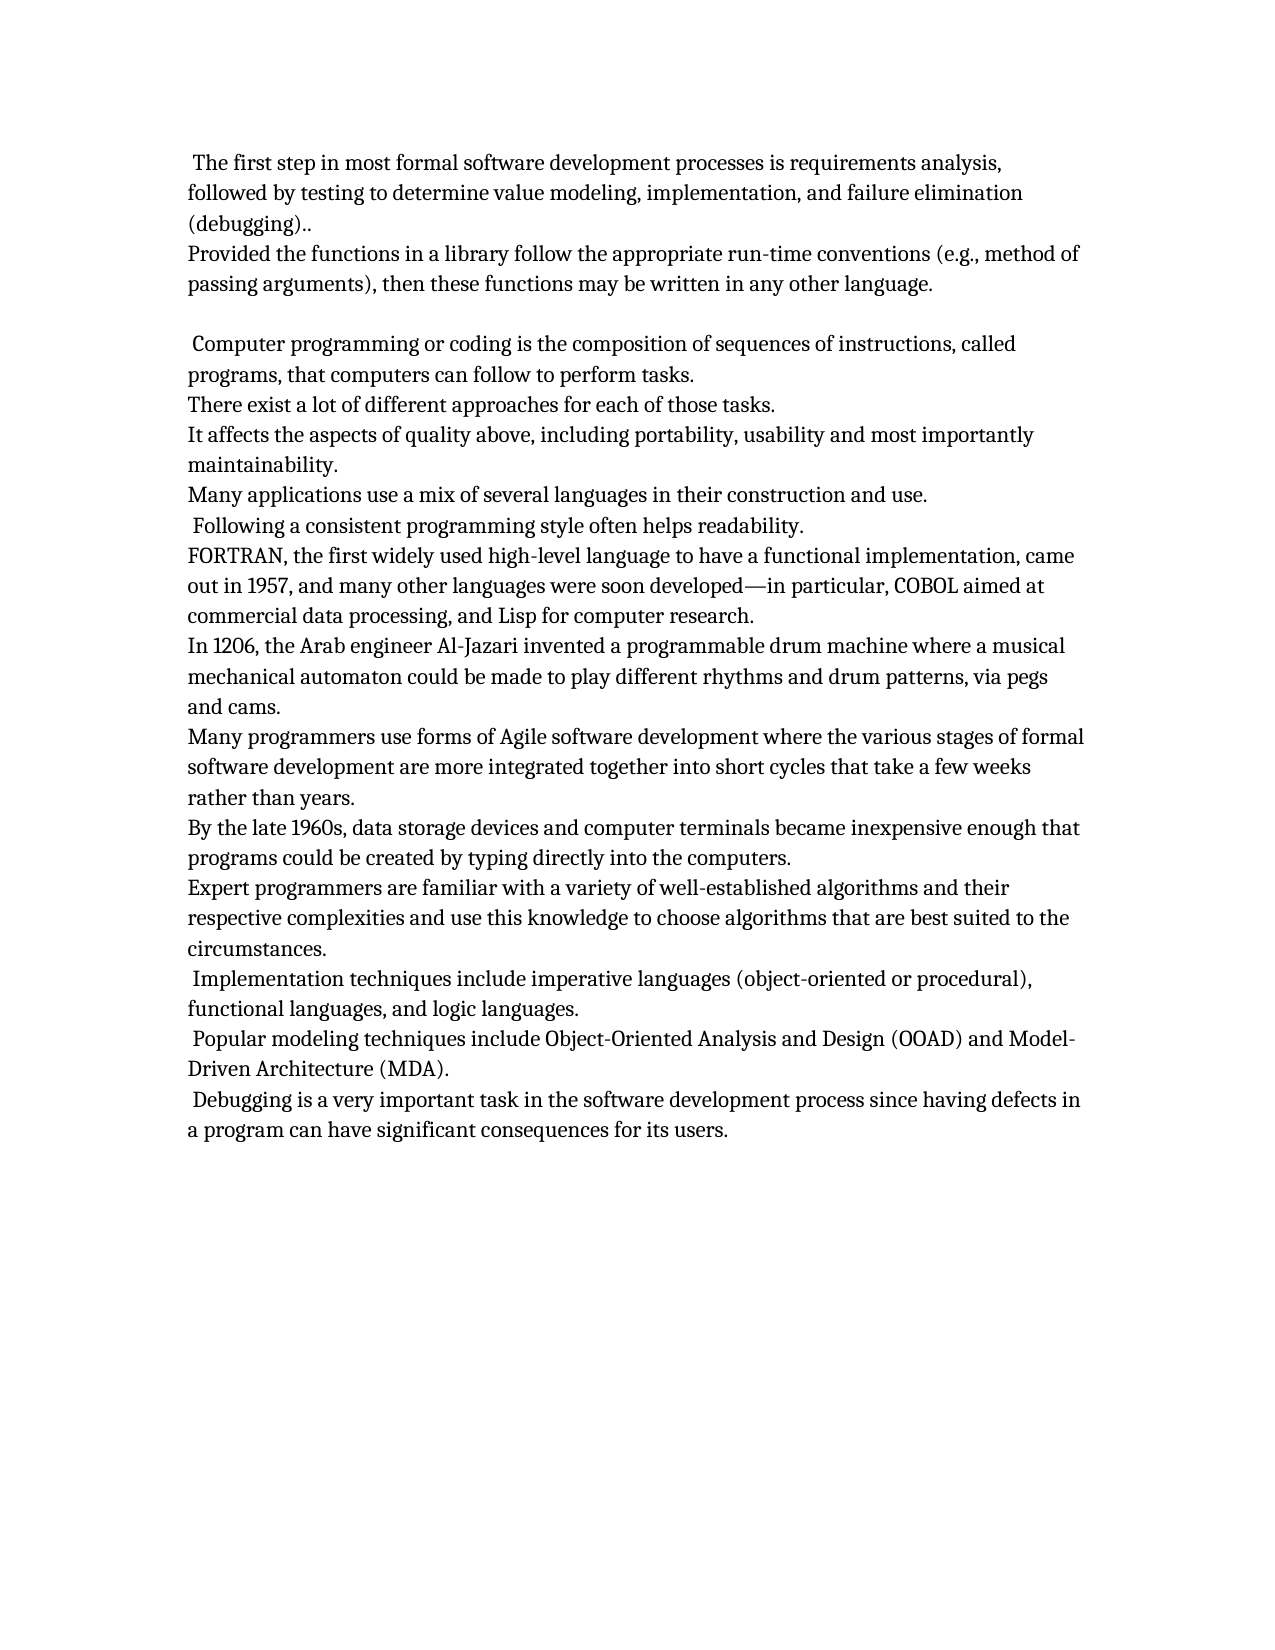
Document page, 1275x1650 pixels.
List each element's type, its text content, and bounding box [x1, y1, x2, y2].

text The first step in most formal software development processes is requirements analysis, followed by testing to determine value modeling, implementation, and failure elimination (debugging).. Provided the functions in a library follow the appropriate run-time conventions (e.g., method of passing arguments), then these functions may be written in any other language. Computer programming or coding is the composition of sequences of instructions, called programs, that computers can follow to perform tasks. There exist a lot of different approaches for each of those tasks. It affects the aspects of quality above, including portability, usability and most importantly maintainability. Many applications use a mix of several languages in their construction and use. Following a consistent programming style often helps readability. FORTRAN, the first widely used high-level language to have a functional implementation, came out in 1957, and many other languages were soon developed—in particular, COBOL aimed at commercial data processing, and Lisp for computer research. In 1206, the Arab engineer Al-Jazari invented a programmable drum machine where a musical mechanical automaton could be made to play different rhythms and drum patterns, via pegs and cams. Many programmers use forms of Agile software development where the various stages of formal software development are more integrated together into short cycles that take a few weeks rather than years. By the late 1960s, data storage devices and computer terminals became inexpensive enough that programs could be created by typing directly into the computers. Expert programmers are familiar with a variety of well-established algorithms and their respective complexities and use this knowledge to choose algorithms that are best suited to the circumstances. Implementation techniques include imperative languages (object-oriented or procedural), functional languages, and logic languages. Popular modeling techniques include Object-Oriented Analysis and Design (OOAD) and Model-Driven Architecture (MDA). Debugging is a very important task in the software development process since having defects in a program can have significant consequences for its users. [187, 150, 1087, 1143]
